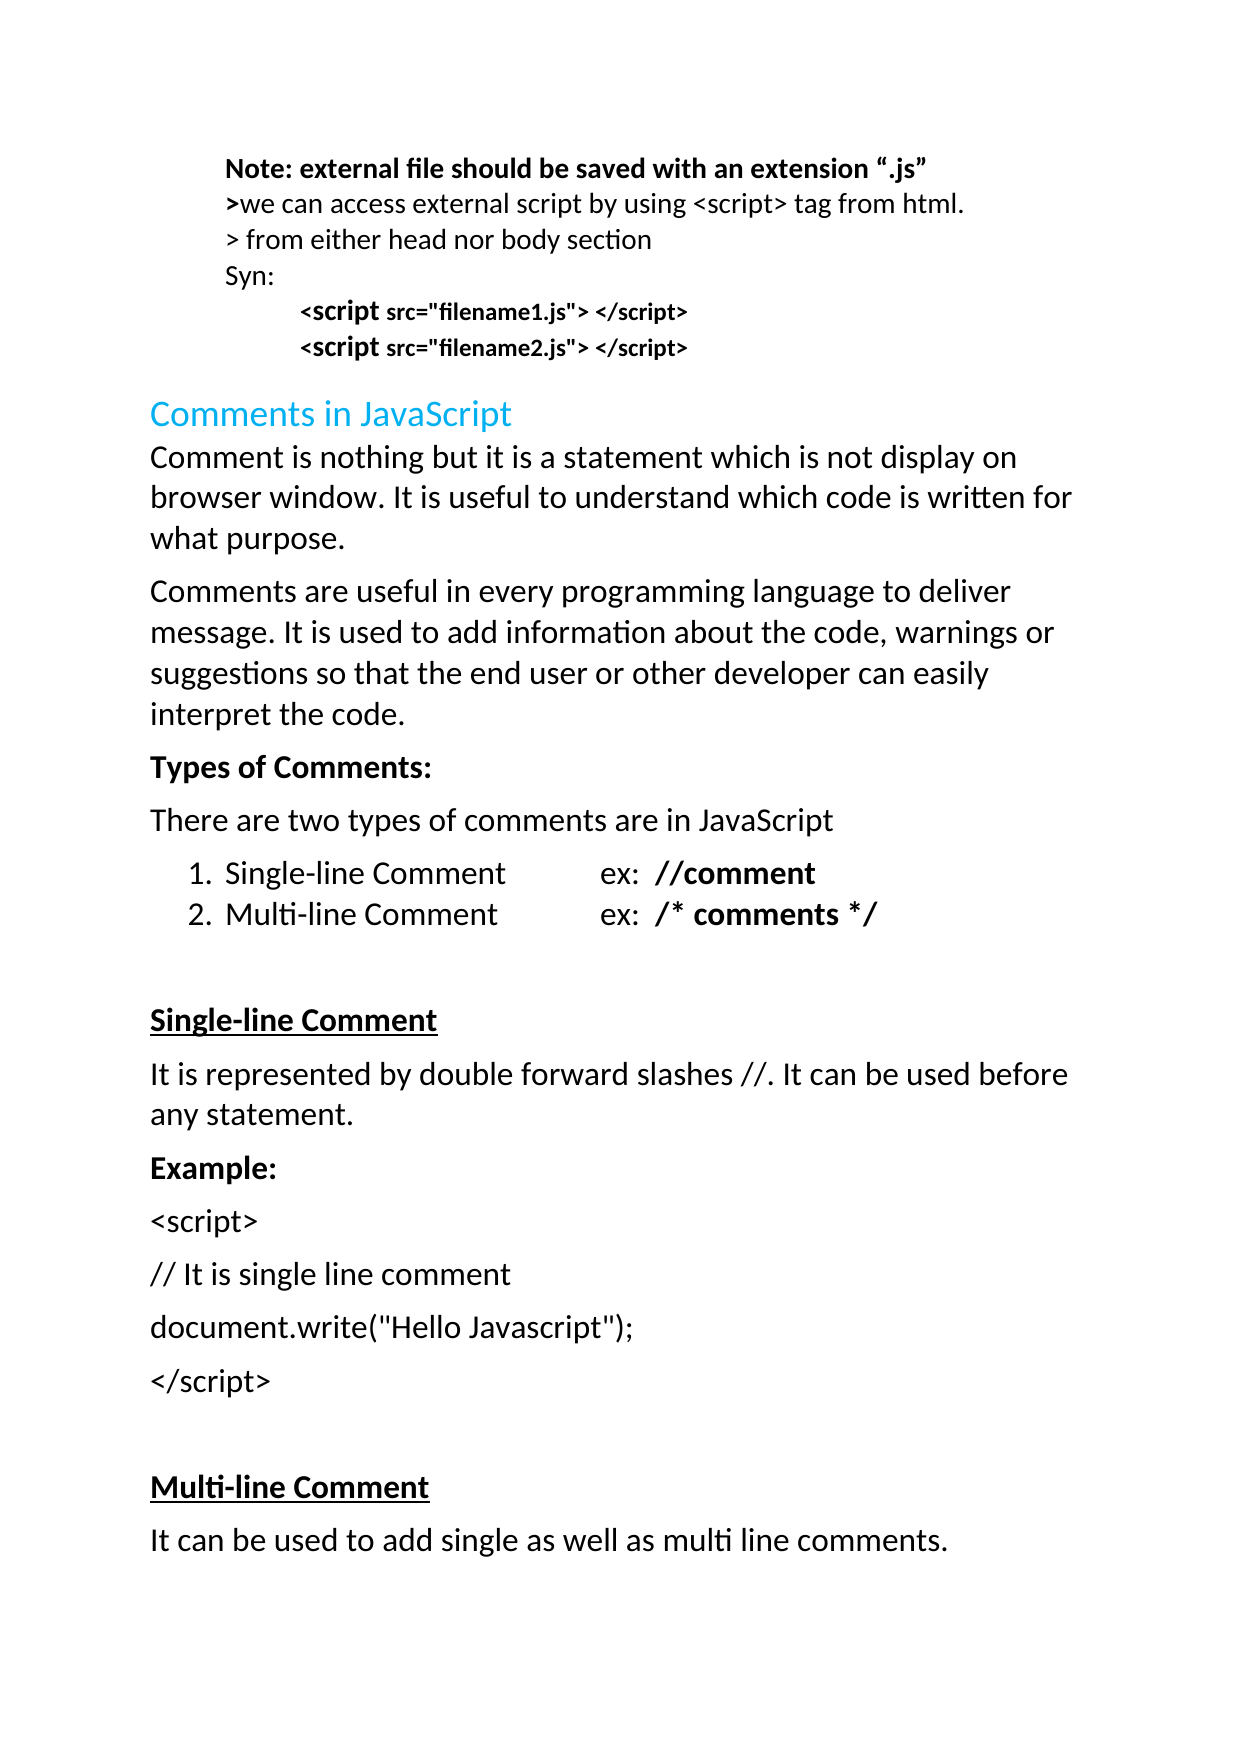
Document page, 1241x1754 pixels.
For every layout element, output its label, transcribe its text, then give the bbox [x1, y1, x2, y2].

list Single-line Comment ex: //comment [187, 852, 1090, 893]
text Note: external file should be saved with an extension “.js” [225, 150, 1090, 186]
text It is represented by double forward slashes //. It can be used before any statement. [150, 1053, 1090, 1134]
text > from either head nor body section [150, 221, 1090, 257]
text Comments are useful in every programming language to deliver message. It is used to add information about the code, warnings or suggestions so that the end user or other developer can easily interpret the code. [150, 570, 1090, 733]
text </script> [150, 1359, 1090, 1400]
text There are two types of comments are in JavaScript [150, 799, 1090, 840]
text Example: [150, 1147, 1090, 1187]
text It can be used to add single as well as multi line comments. [150, 1519, 1090, 1560]
text >we can access external script by using <script> tag from html. [150, 186, 1090, 221]
text Multi-line Comment [150, 1466, 1090, 1507]
text Comment is nothing but it is a statement which is not display on browser window. It is useful to understand which code is written for what purpose. [150, 436, 1090, 558]
text Syn: [150, 257, 1090, 292]
list Multi-line Comment ex: /* comments */ [187, 893, 1090, 934]
text // It is single line comment [150, 1253, 1090, 1294]
text document.write("Hello Javascript"); [150, 1306, 1090, 1347]
text <script> [150, 1200, 1090, 1241]
text <script src="filename2.js"> </script> [150, 328, 1090, 364]
text Types of Comments: [150, 746, 1090, 787]
text Single-line Comment [150, 999, 1090, 1040]
text <script src="filename1.js"> </script> [225, 292, 1090, 328]
text Comments in JavaScript [150, 390, 1090, 436]
